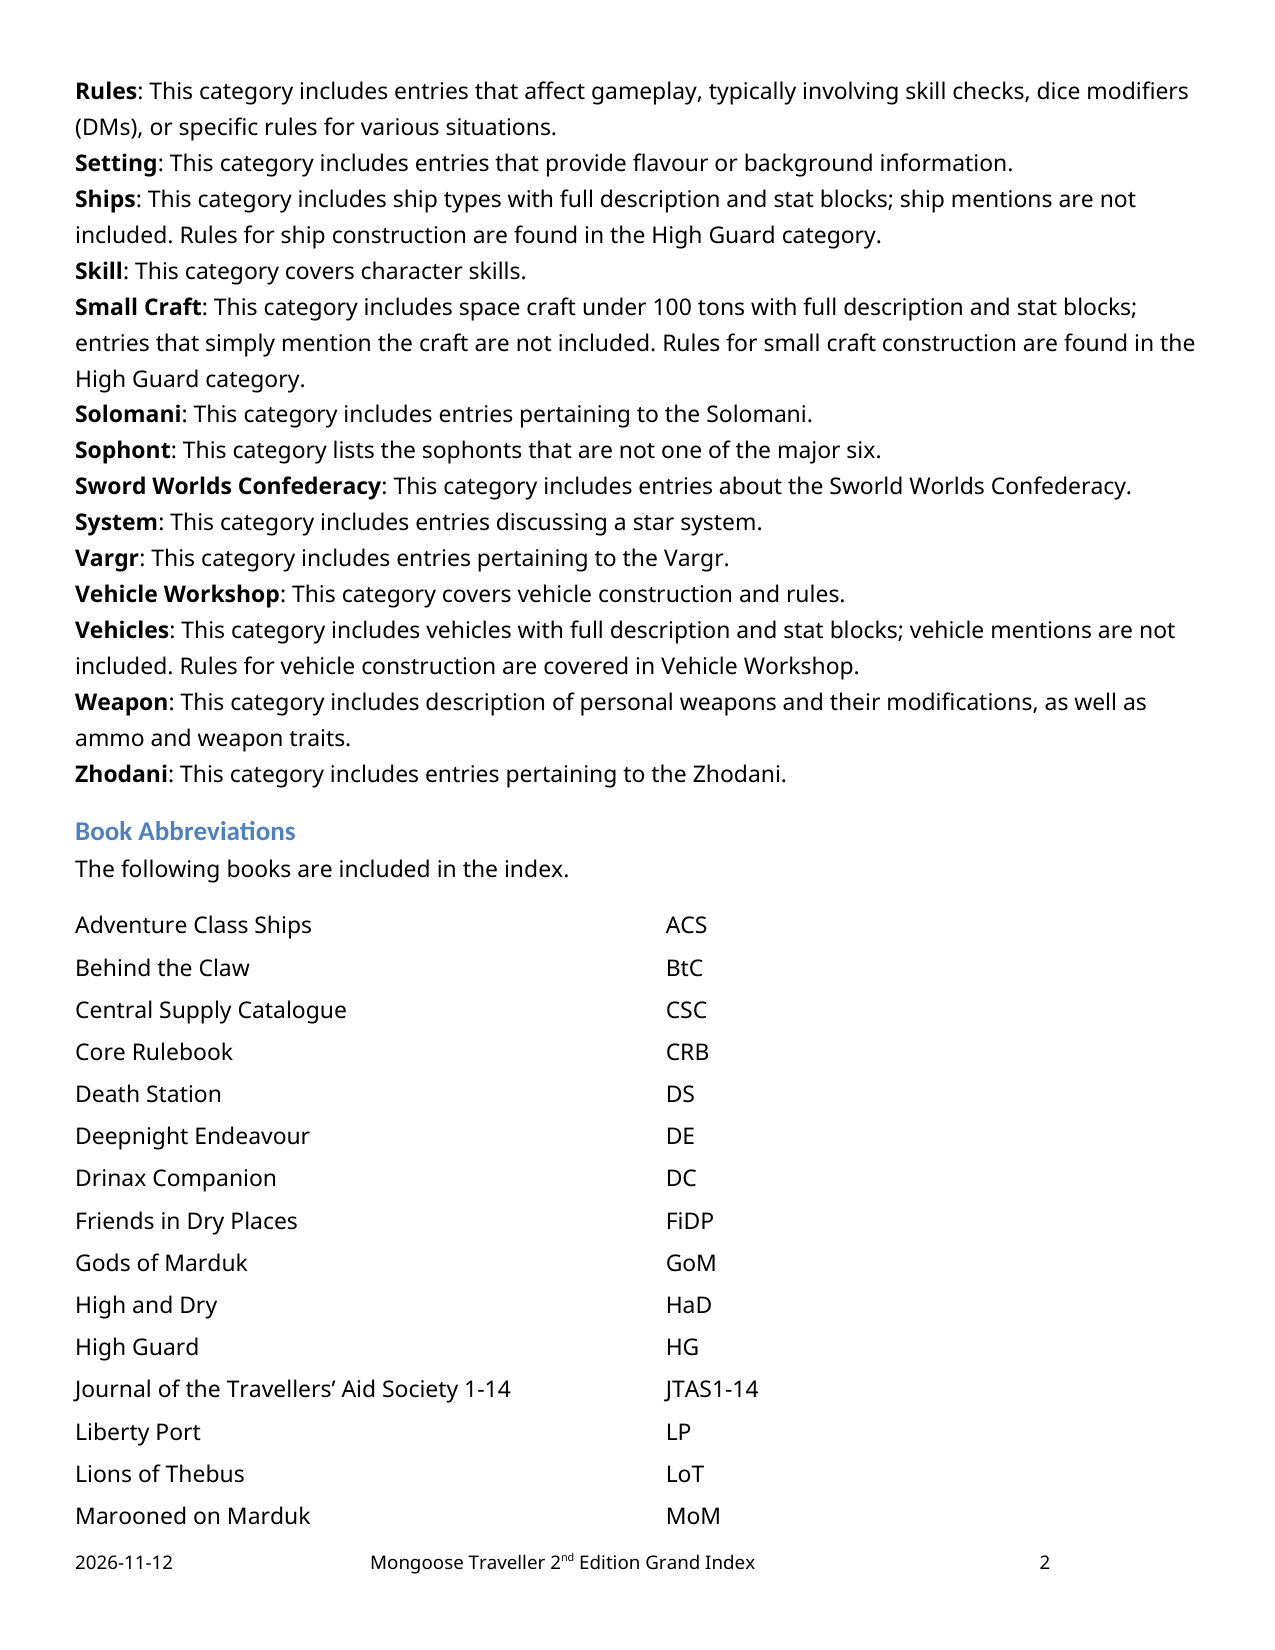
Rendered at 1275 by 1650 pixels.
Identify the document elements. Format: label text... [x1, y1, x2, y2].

text Skill: This category covers character skills. [75, 255, 1200, 286]
text Journal of the Travellers’ Aid Society 1-14 JTAS1-14 [75, 1373, 1200, 1404]
text Small Craft: This category includes space craft under 100 tons with full description and stat blocks; entries that simply mention the craft are not included. Rules for small craft construction are found in the High Guard category. [75, 291, 1200, 394]
text Vehicle Workshop: This category covers vehicle construction and rules. [75, 578, 1200, 609]
text Central Supply Catalogue CSC [75, 994, 1200, 1025]
text High and Dry HaD [75, 1289, 1200, 1320]
text Sophont: This category lists the sophonts that are not one of the major six. [75, 434, 1200, 466]
text Ships: This category includes ship types with full description and stat blocks; ship mentions are not included. Rules for ship construction are found in the High Guard category. [75, 183, 1200, 250]
text Friends in Dry Places FiDP [75, 1204, 1200, 1236]
text Vargr: This category includes entries pertaining to the Vargr. [75, 542, 1200, 573]
text Setting: This category includes entries that provide flavour or background information. [75, 147, 1200, 178]
text Liberty Port LP [75, 1416, 1200, 1447]
text Deepnight Endeavour DE [75, 1120, 1200, 1151]
text Marooned on Marduk MoM [75, 1500, 1200, 1531]
text Zhodani: This category includes entries pertaining to the Zhodani. [75, 758, 1200, 789]
text Adventure Class Ships ACS [75, 909, 1200, 941]
text Weapon: This category includes description of personal weapons and their modifications, as well as ammo and weapon traits. [75, 686, 1200, 753]
text Solomani: This category includes entries pertaining to the Solomani. [75, 398, 1200, 430]
text Rules: This category includes entries that affect gameplay, typically involving skill checks, dice modifiers (DMs), or specific rules for various situations. [75, 75, 1200, 142]
text Drinax Companion DC [75, 1162, 1200, 1194]
text Gods of Marduk GoM [75, 1247, 1200, 1278]
text Sword Worlds Confederacy: This category includes entries about the Sworld Worlds Confederacy. [75, 470, 1200, 502]
text High Guard HG [75, 1331, 1200, 1362]
text Vehicles: This category includes vehicles with full description and stat blocks; vehicle mentions are not included. Rules for vehicle construction are covered in Vehicle Workshop. [75, 614, 1200, 681]
text The following books are included in the index. [75, 852, 1200, 884]
text System: This category includes entries discussing a star system. [75, 506, 1200, 537]
text Core Rulebook CRB [75, 1036, 1200, 1067]
text Death Station DS [75, 1078, 1200, 1109]
text Lions of Thebus LoT [75, 1458, 1200, 1489]
text Behind the Claw BtC [75, 951, 1200, 983]
subtitle Book Abbreviations [75, 814, 1200, 848]
